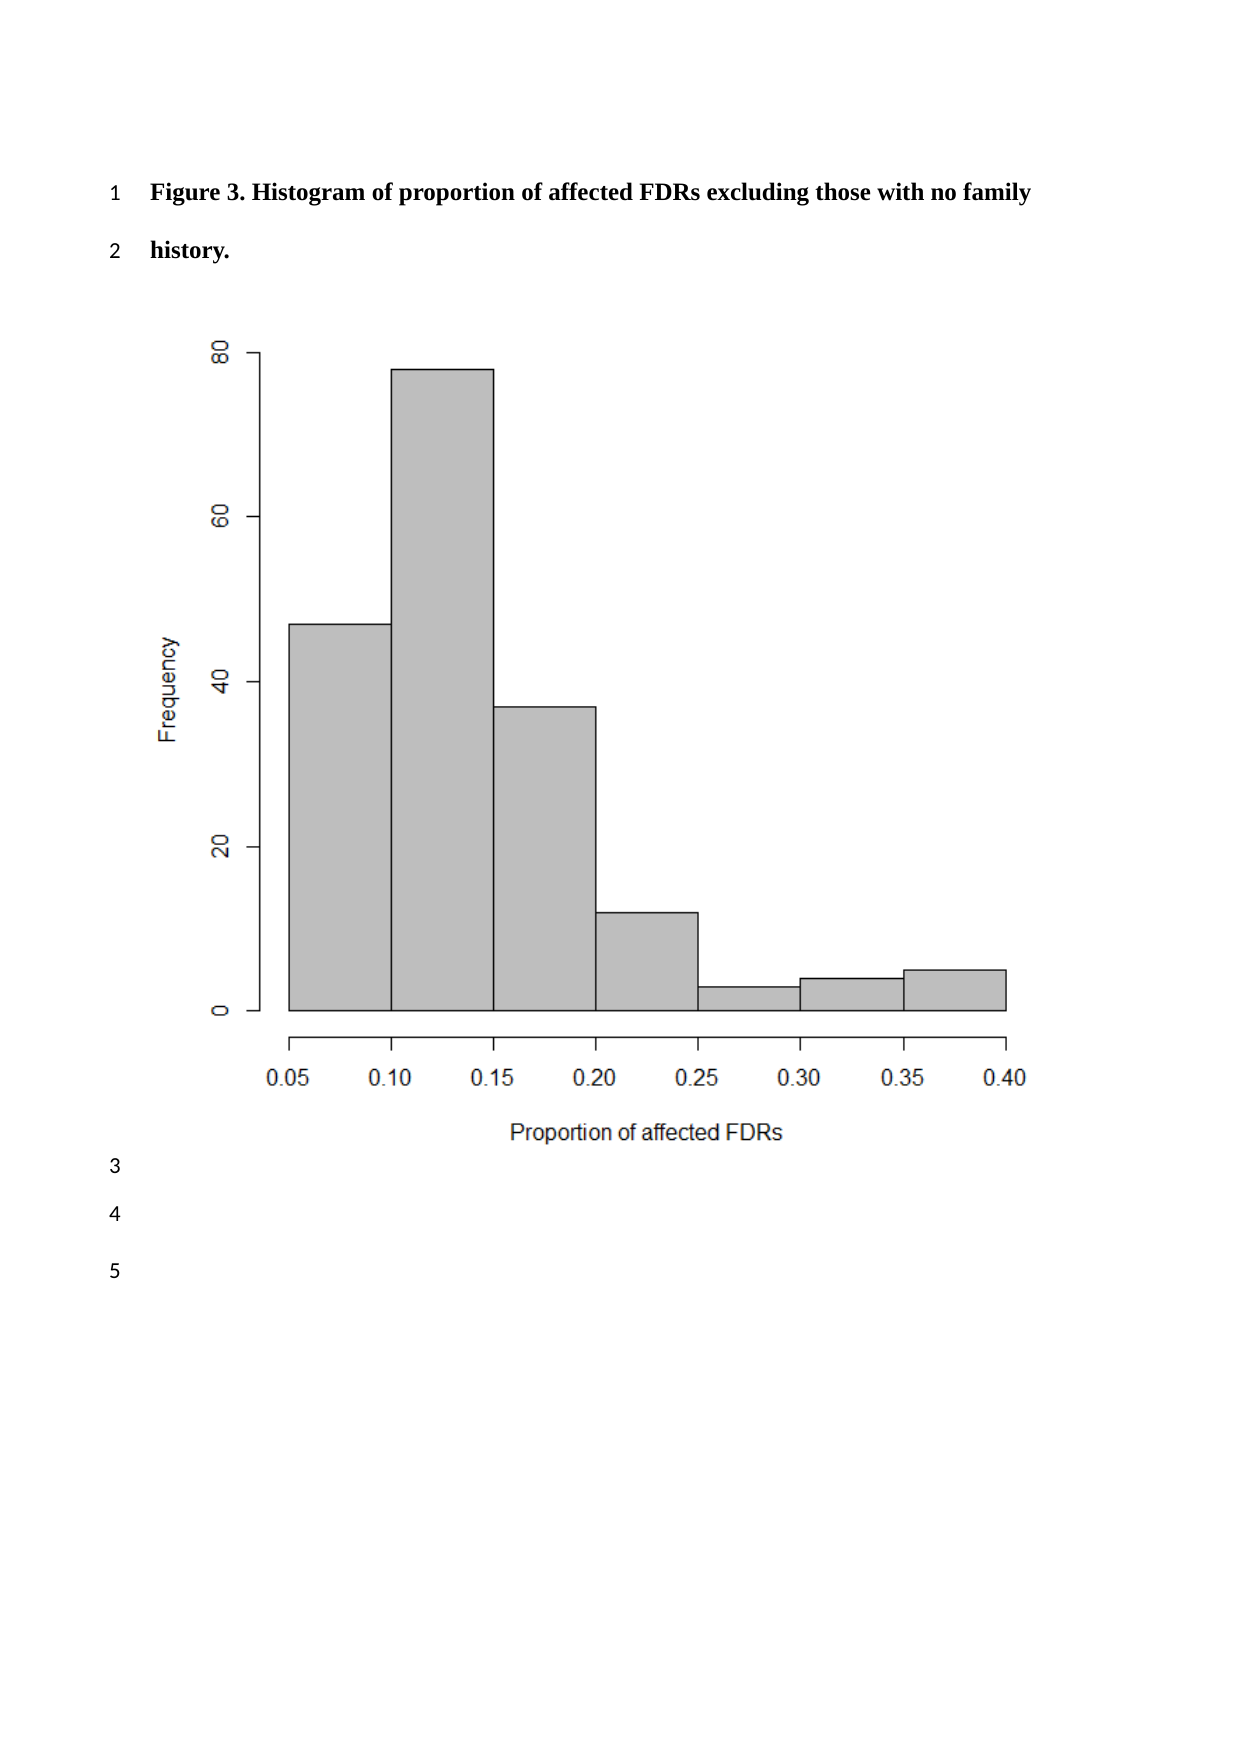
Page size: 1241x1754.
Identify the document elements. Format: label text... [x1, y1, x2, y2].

picture [150, 292, 1091, 1174]
text Figure 3. Histogram of proportion of affected FDRs excluding those with no family history. [150, 177, 1090, 263]
